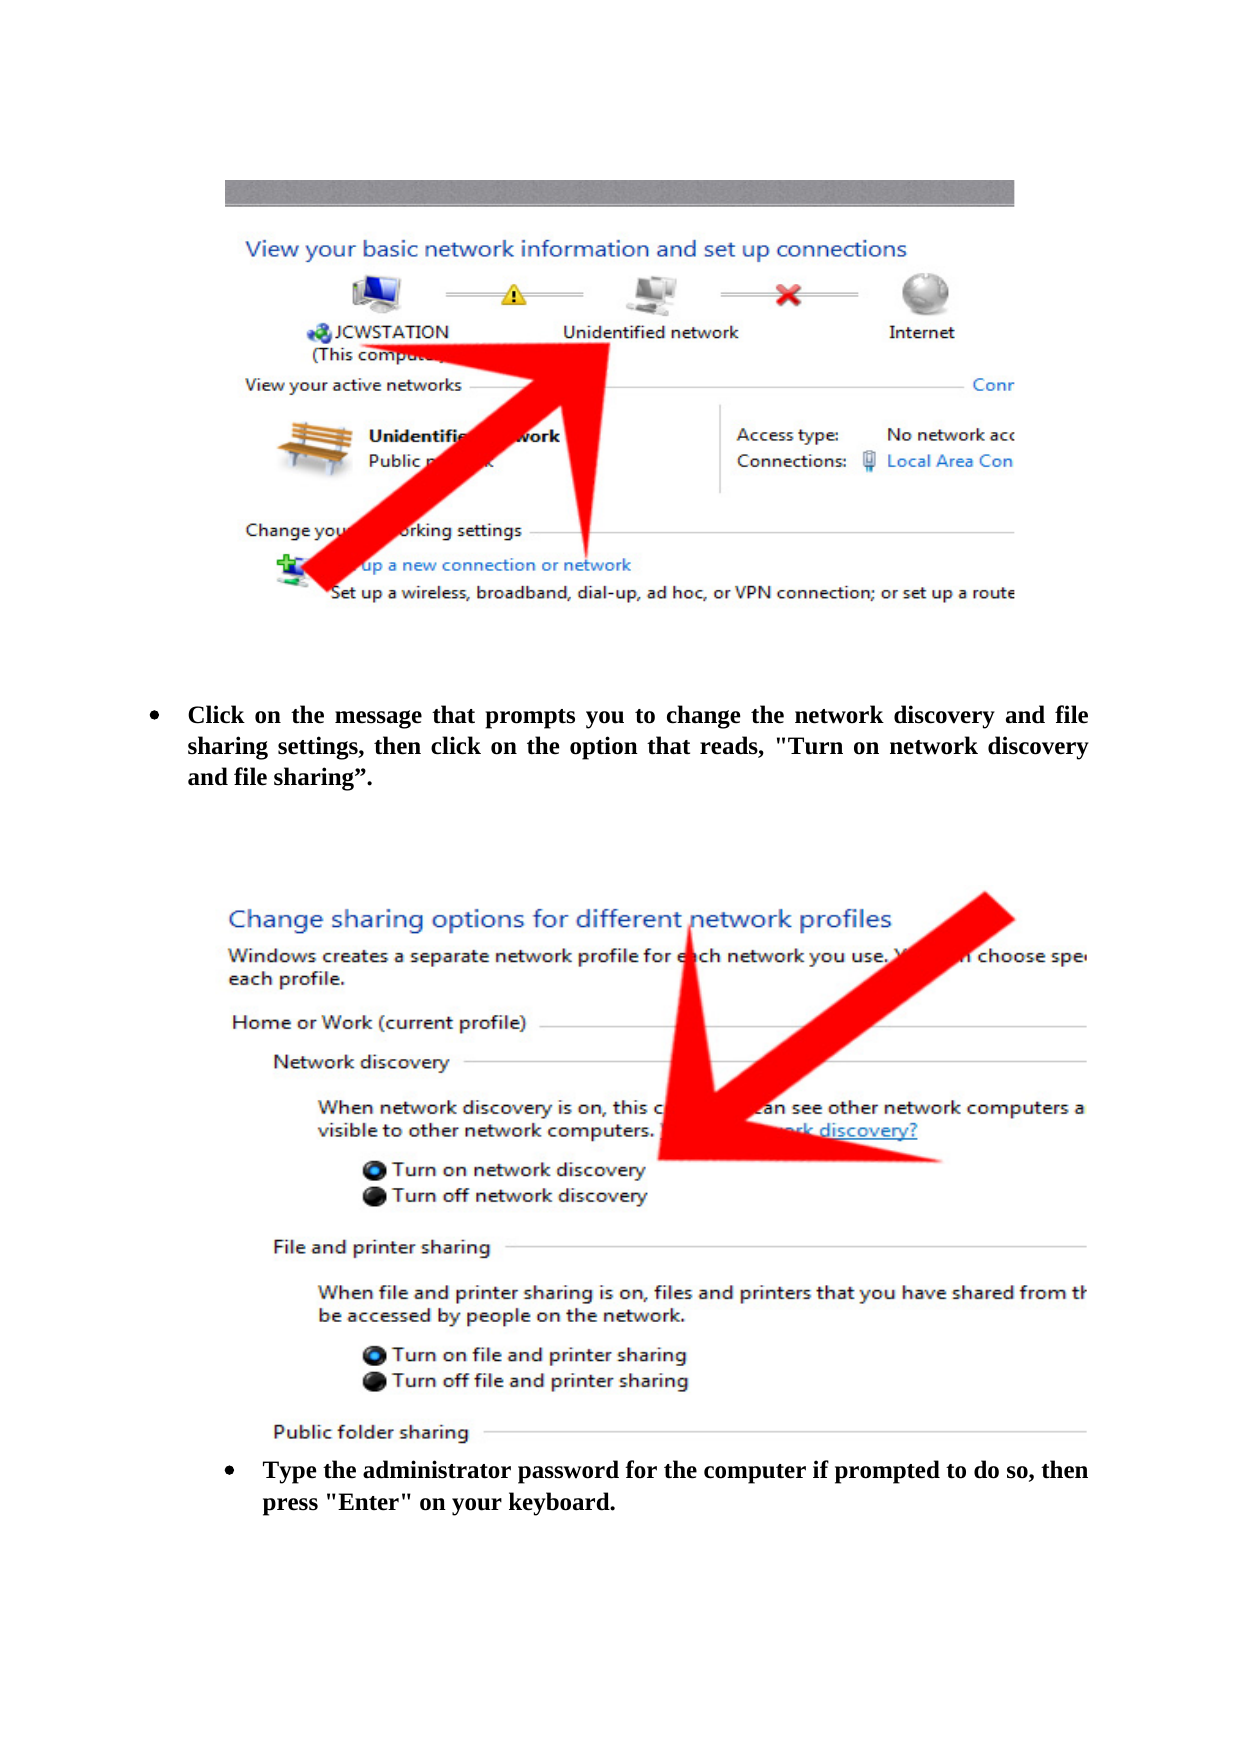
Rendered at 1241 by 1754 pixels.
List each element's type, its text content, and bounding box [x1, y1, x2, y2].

list Click on the message that prompts you to change the network discovery and file sharing settings, then click on the option that reads, "Turn on network discovery and file sharing”. [150, 700, 1090, 791]
picture [187, 885, 1087, 1454]
picture [225, 180, 1015, 629]
list Type the administrator password for the computer if prompted to do so, then press "Enter" on your keyboard. [225, 1456, 1090, 1515]
